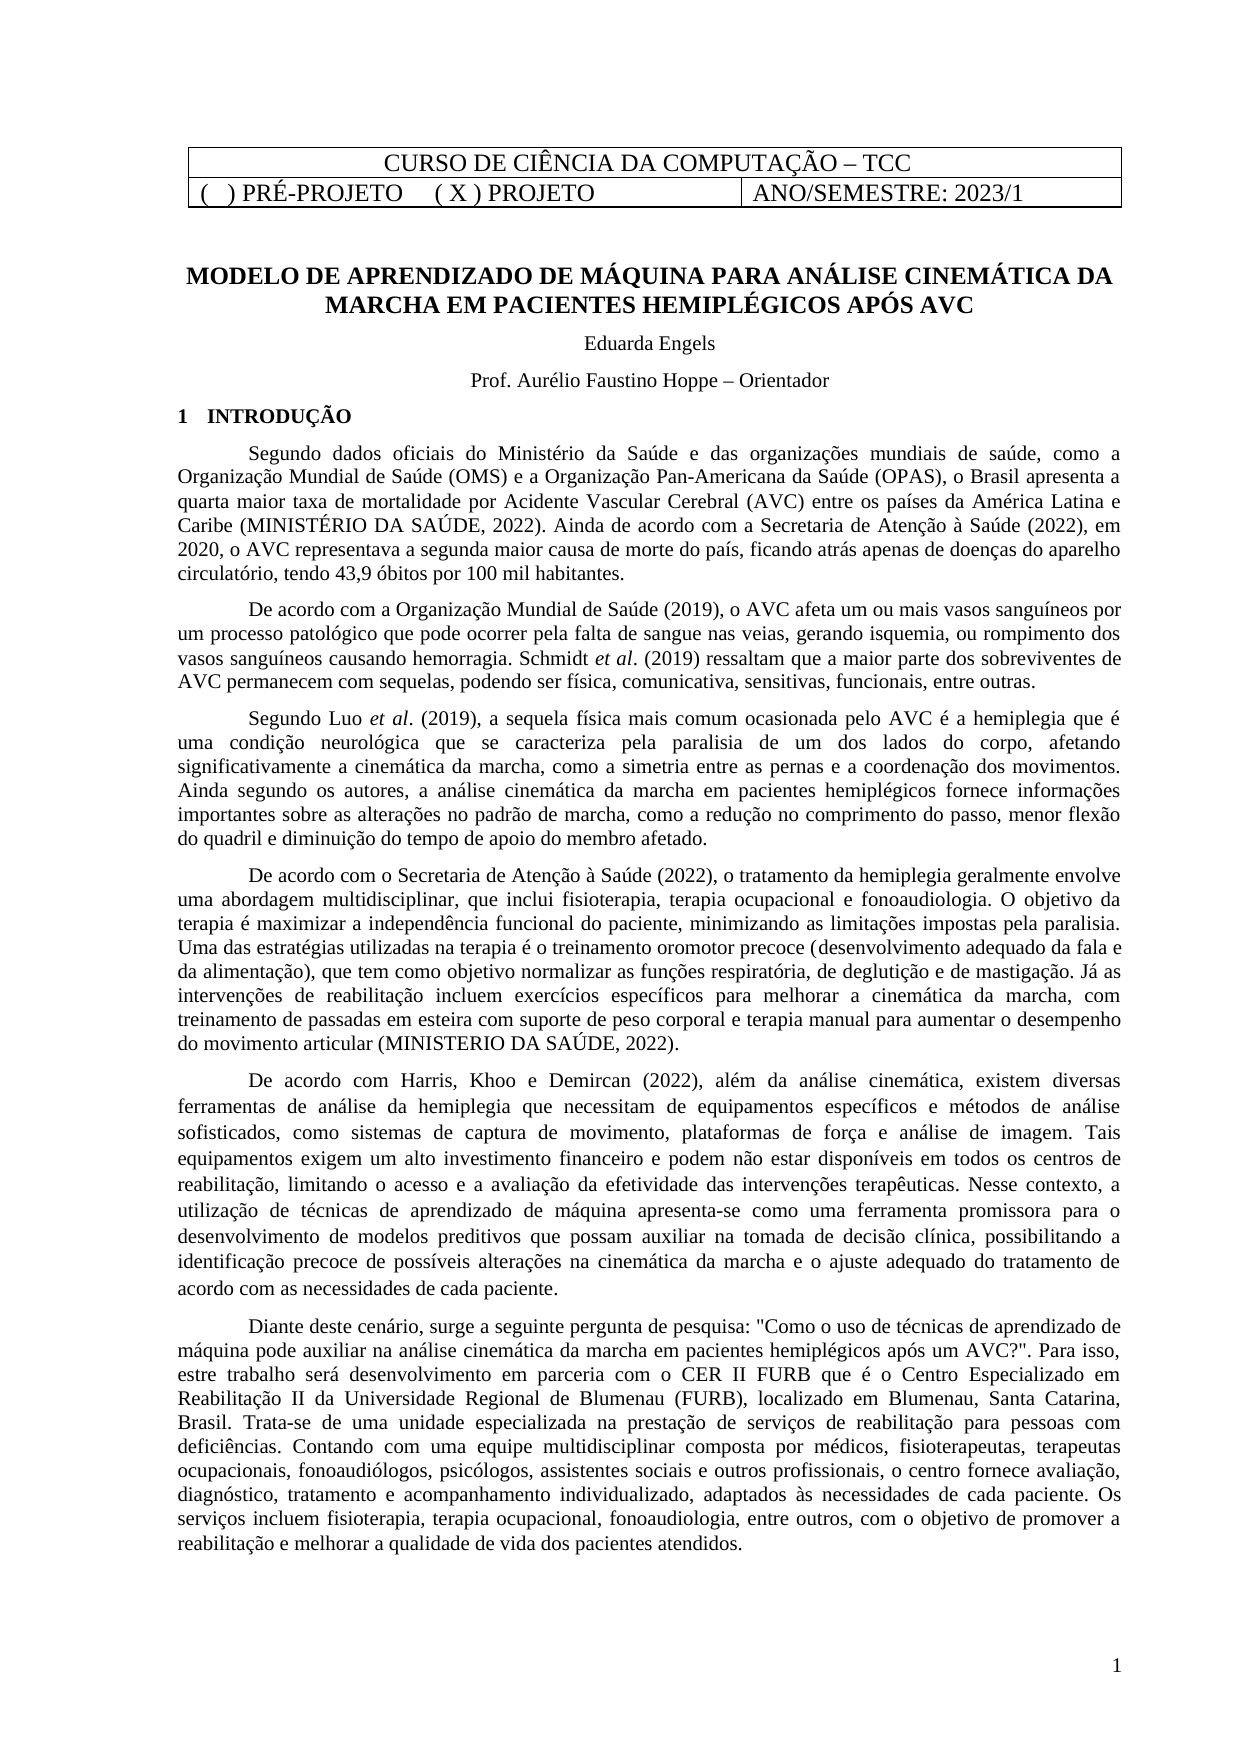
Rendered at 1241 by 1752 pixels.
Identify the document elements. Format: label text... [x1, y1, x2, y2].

text Eduarda Engels [177, 331, 1122, 355]
text De acordo com o Secretaria de Atenção à Saúde (2022), o tratamento da hemiplegia geralmente envolve uma abordagem multidisciplinar, que inclui fisioterapia, terapia ocupacional e fonoaudiologia. O objetivo da terapia é maximizar a independência funcional do paciente, minimizando as limitações impostas pela paralisia. Uma das estratégias utilizadas na terapia é o treinamento oromotor precoce (desenvolvimento adequado da fala e da alimentação), que tem como objetivo normalizar as funções respiratória, de deglutição e de mastigação. Já as intervenções de reabilitação incluem exercícios específicos para melhorar a cinemática da marcha, com treinamento de passadas em esteira com suporte de peso corporal e terapia manual para aumentar o desempenho do movimento articular (MINISTERIO DA SAÚDE, 2022). [177, 863, 1122, 1055]
text Prof. Aurélio Faustino Hoppe – Orientador [177, 368, 1122, 392]
text Segundo Luo et al. (2019), a sequela física mais comum ocasionada pelo AVC é a hemiplegia que é uma condição neurológica que se caracteriza pela paralisia de um dos lados do corpo, afetando significativamente a cinemática da marcha, como a simetria entre as pernas e a coordenação dos movimentos. Ainda segundo os autores, a análise cinemática da marcha em pacientes hemiplégicos fornece informações importantes sobre as alterações no padrão de marcha, como a redução no comprimento do passo, menor flexão do quadril e diminuição do tempo de apoio do membro afetado. [177, 706, 1122, 850]
table_cell ANO/SEMESTRE: 2023/1 [742, 178, 1121, 206]
text Segundo dados oficiais do Ministério da Saúde e das organizações mundiais de saúde, como a Organização Mundial de Saúde (OMS) e a Organização Pan-Americana da Saúde (OPAS), o Brasil apresenta a quarta maior taxa de mortalidade por Acidente Vascular Cerebral (AVC) entre os países da América Latina e Caribe (MINISTÉRIO DA SAÚDE, 2022). Ainda de acordo com a Secretaria de Atenção à Saúde (2022), em 2020, o AVC representava a segunda maior causa de morte do país, ficando atrás apenas de doenças do aparelho circulatório, tendo 43,9 óbitos por 100 mil habitantes. [177, 440, 1122, 585]
text MODELO DE APRENDIZADO DE MÁQUINA PARA ANÁLISE CINEMÁTICA DA MARCHA EM PACIENTES HEMIPLÉGICOS APÓS AVC [177, 261, 1122, 319]
text Diante deste cenário, surge a seguinte pergunta de pesquisa: "Como o uso de técnicas de aprendizado de máquina pode auxiliar na análise cinemática da marcha em pacientes hemiplégicos após um AVC?". Para isso, estre trabalho será desenvolvimento em parceria com o CER II FURB que é o Centro Especializado em Reabilitação II da Universidade Regional de Blumenau (FURB), localizado em Blumenau, Santa Catarina, Brasil. Trata-se de uma unidade especializada na prestação de serviços de reabilitação para pessoas com deficiências. Contando com uma equipe multidisciplinar composta por médicos, fisioterapeutas, terapeutas ocupacionais, fonoaudiólogos, psicólogos, assistentes sociais e outros profissionais, o centro fornece avaliação, diagnóstico, tratamento e acompanhamento individualizado, adaptados às necessidades de cada paciente. Os serviços incluem fisioterapia, terapia ocupacional, fonoaudiologia, entre outros, com o objetivo de promover a reabilitação e melhorar a qualidade de vida dos pacientes atendidos. [177, 1314, 1122, 1554]
subtitle Introdução [177, 404, 1122, 428]
text De acordo com a Organização Mundial de Saúde (2019), o AVC afeta um ou mais vasos sanguíneos por um processo patológico que pode ocorrer pela falta de sangue nas veias, gerando isquemia, ou rompimento dos vasos sanguíneos causando hemorragia. Schmidt et al. (2019) ressaltam que a maior parte dos sobreviventes de AVC permanecem com sequelas, podendo ser física, comunicativa, sensitivas, funcionais, entre outras. [177, 597, 1122, 693]
text De acordo com Harris, Khoo e Demircan (2022), além da análise cinemática, existem diversas ferramentas de análise da hemiplegia que necessitam de equipamentos específicos e métodos de análise sofisticados, como sistemas de captura de movimento, plataformas de força e análise de imagem. Tais equipamentos exigem um alto investimento financeiro e podem não estar disponíveis em todos os centros de reabilitação, limitando o acesso e a avaliação da efetividade das intervenções terapêuticas. Nesse contexto, a utilização de técnicas de aprendizado de máquina apresenta-se como uma ferramenta promissora para o desenvolvimento de modelos preditivos que possam auxiliar na tomada de decisão clínica, possibilitando a identificação precoce de possíveis alterações na cinemática da marcha e o ajuste adequado do tratamento de acordo com as necessidades de cada paciente. [177, 1068, 1122, 1299]
table_header CURSO DE CIÊNCIA DA COMPUTAÇÃO – TCC [189, 148, 1121, 177]
table_cell ( ) PRÉ-PROJETO ( X ) PROJETO [189, 178, 741, 206]
